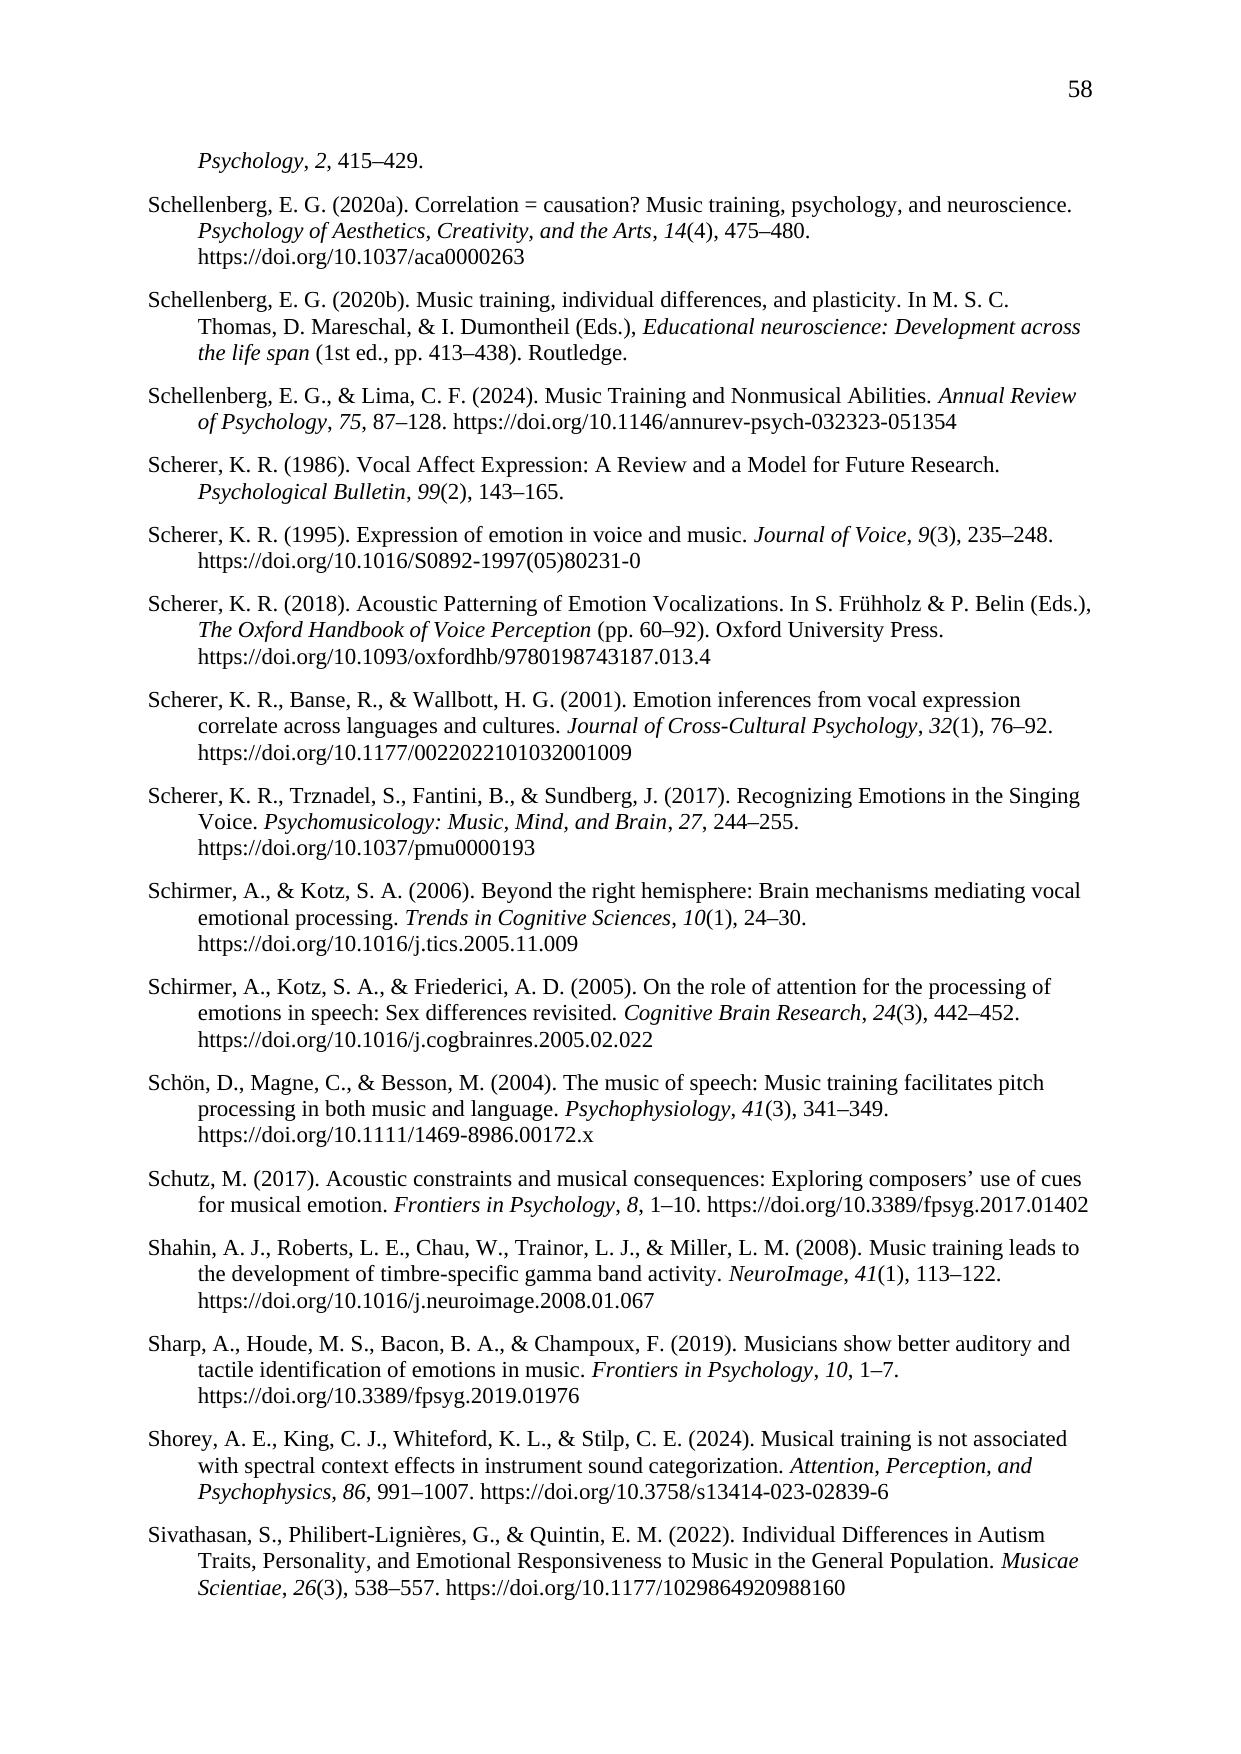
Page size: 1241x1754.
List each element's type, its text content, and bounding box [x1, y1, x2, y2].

text Shahin, A. J., Roberts, L. E., Chau, W., Trainor, L. J., & Miller, L. M. (2008). Music training leads to the development of timbre-specific gamma band activity. NeuroImage, 41(1), 113–122. https://doi.org/10.1016/j.neuroimage.2008.01.067 [148, 1234, 1093, 1313]
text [148, 148, 1093, 174]
text Scherer, K. R., Trznadel, S., Fantini, B., & Sundberg, J. (2017). Recognizing Emotions in the Singing Voice. Psychomusicology: Music, Mind, and Brain, 27, 244–255. https://doi.org/10.1037/pmu0000193 [148, 782, 1093, 861]
text Sharp, A., Houde, M. S., Bacon, B. A., & Champoux, F. (2019). Musicians show better auditory and tactile identification of emotions in music. Frontiers in Psychology, 10, 1–7. https://doi.org/10.3389/fpsyg.2019.01976 [148, 1330, 1093, 1409]
text Schellenberg, E. G., & Lima, C. F. (2024). Music Training and Nonmusical Abilities. Annual Review of Psychology, 75, 87–128. https://doi.org/10.1146/annurev-psych-032323-051354 [148, 382, 1093, 435]
text Scherer, K. R., Banse, R., & Wallbott, H. G. (2001). Emotion inferences from vocal expression correlate across languages and cultures. Journal of Cross-Cultural Psychology, 32(1), 76–92. https://doi.org/10.1177/0022022101032001009 [148, 686, 1093, 765]
text Scherer, K. R. (2018). Acoustic Patterning of Emotion Vocalizations. In S. Frühholz & P. Belin (Eds.), The Oxford Handbook of Voice Perception (pp. 60–92). Oxford University Press. https://doi.org/10.1093/oxfordhb/9780198743187.013.4 [148, 590, 1093, 669]
text Shorey, A. E., King, C. J., Whiteford, K. L., & Stilp, C. E. (2024). Musical training is not associated with spectral context effects in instrument sound categorization. Attention, Perception, and Psychophysics, 86, 991–1007. https://doi.org/10.3758/s13414-023-02839-6 [148, 1425, 1093, 1504]
text Scherer, K. R. (1986). Vocal Affect Expression: A Review and a Model for Future Research. Psychological Bulletin, 99(2), 143–165. [148, 451, 1093, 504]
text Schellenberg, E. G. (2020b). Music training, individual differences, and plasticity. In M. S. C. Thomas, D. Mareschal, & I. Dumontheil (Eds.), Educational neuroscience: Development across the life span (1st ed., pp. 413–438). Routledge. [148, 286, 1093, 365]
text Schirmer, A., & Kotz, S. A. (2006). Beyond the right hemisphere: Brain mechanisms mediating vocal emotional processing. Trends in Cognitive Sciences, 10(1), 24–30. https://doi.org/10.1016/j.tics.2005.11.009 [148, 877, 1093, 956]
text Schirmer, A., Kotz, S. A., & Friederici, A. D. (2005). On the role of attention for the processing of emotions in speech: Sex differences revisited. Cognitive Brain Research, 24(3), 442–452. https://doi.org/10.1016/j.cogbrainres.2005.02.022 [148, 973, 1093, 1052]
text Schön, D., Magne, C., & Besson, M. (2004). The music of speech: Music training facilitates pitch processing in both music and language. Psychophysiology, 41(3), 341–349. https://doi.org/10.1111/1469-8986.00172.x [148, 1069, 1093, 1148]
text Schellenberg, E. G. (2020a). Correlation = causation? Music training, psychology, and neuroscience. Psychology of Aesthetics, Creativity, and the Arts, 14(4), 475–480. https://doi.org/10.1037/aca0000263 [148, 191, 1093, 270]
text Scherer, K. R. (1995). Expression of emotion in voice and music. Journal of Voice, 9(3), 235–248. https://doi.org/10.1016/S0892-1997(05)80231-0 [148, 521, 1093, 573]
text Schutz, M. (2017). Acoustic constraints and musical consequences: Exploring composers’ use of cues for musical emotion. Frontiers in Psychology, 8, 1–10. https://doi.org/10.3389/fpsyg.2017.01402 [148, 1164, 1093, 1217]
text Sivathasan, S., Philibert-Lignières, G., & Quintin, E. M. (2022). Individual Differences in Autism Traits, Personality, and Emotional Responsiveness to Music in the General Population. Musicae Scientiae, 26(3), 538–557. https://doi.org/10.1177/1029864920988160 [148, 1521, 1093, 1600]
